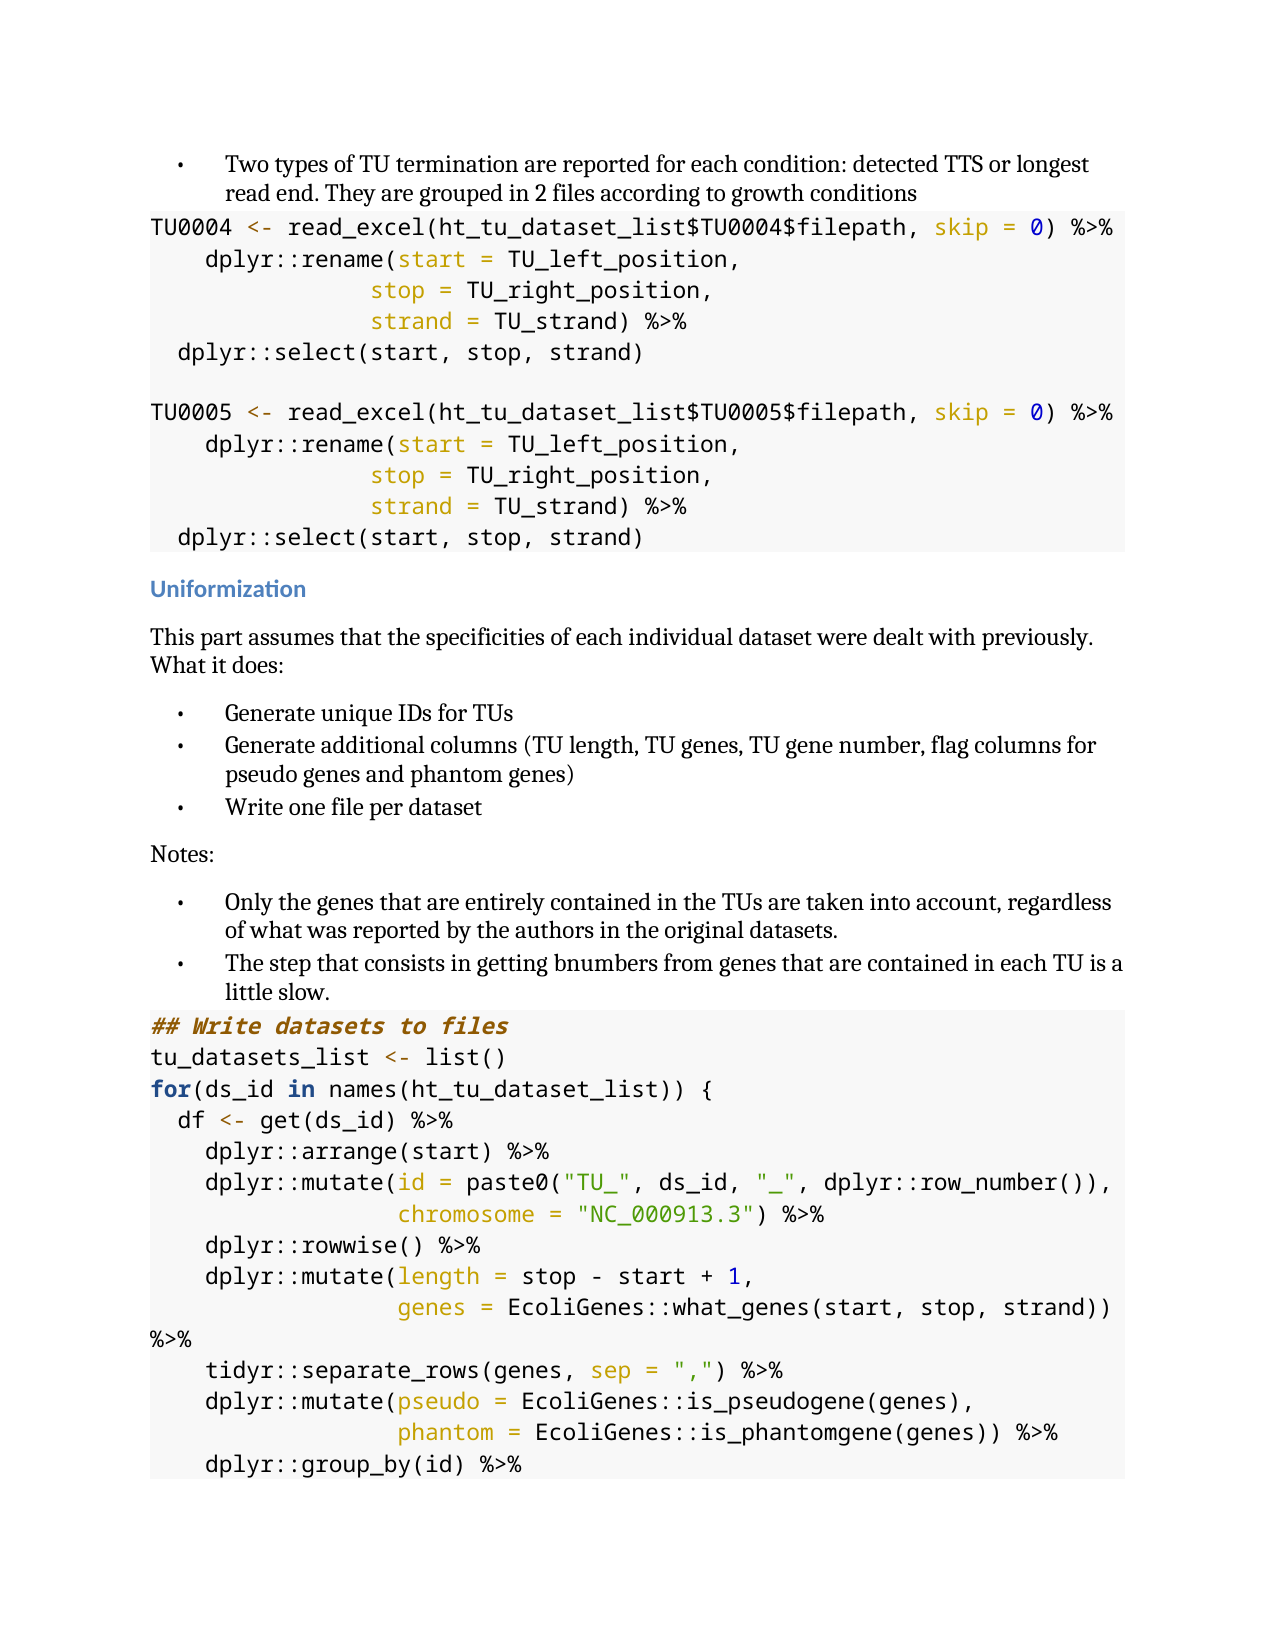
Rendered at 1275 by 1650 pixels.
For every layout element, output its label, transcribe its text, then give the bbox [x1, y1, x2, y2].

list Only the genes that are entirely contained in the TUs are taken into account, regardless of what was reported by the authors in the original datasets. [175, 888, 1125, 945]
list Generate additional columns (TU length, TU genes, TU gene number, flag columns for pseudo genes and phantom genes) [175, 731, 1125, 789]
list Write one file per dataset [175, 793, 1125, 821]
list Two types of TU termination are reported for each condition: detected TTS or longest read end. They are grouped in 2 files according to growth conditions [175, 150, 1125, 207]
list The step that consists in getting bnumbers from genes that are contained in each TU is a little slow. [175, 949, 1125, 1006]
text TU0004 <- read_excel(ht_tu_dataset_list$TU0004$filepath, skip = 0) %>% dplyr::rename(start = TU_left_position, stop = TU_right_position, strand = TU_strand) %>% dplyr::select(start, stop, strand) TU0005 <- read_excel(ht_tu_dataset_list$TU0005$filepath, skip = 0) %>% dplyr::rename(start = TU_left_position, stop = TU_right_position, strand = TU_strand) %>% dplyr::select(start, stop, strand) [150, 211, 1125, 552]
text This part assumes that the specificities of each individual dataset were dealt with previously. What it does: [150, 623, 1125, 680]
list Generate unique IDs for TUs [175, 699, 1125, 728]
subtitle Uniformization [150, 573, 1125, 604]
text Notes: [150, 840, 1125, 869]
